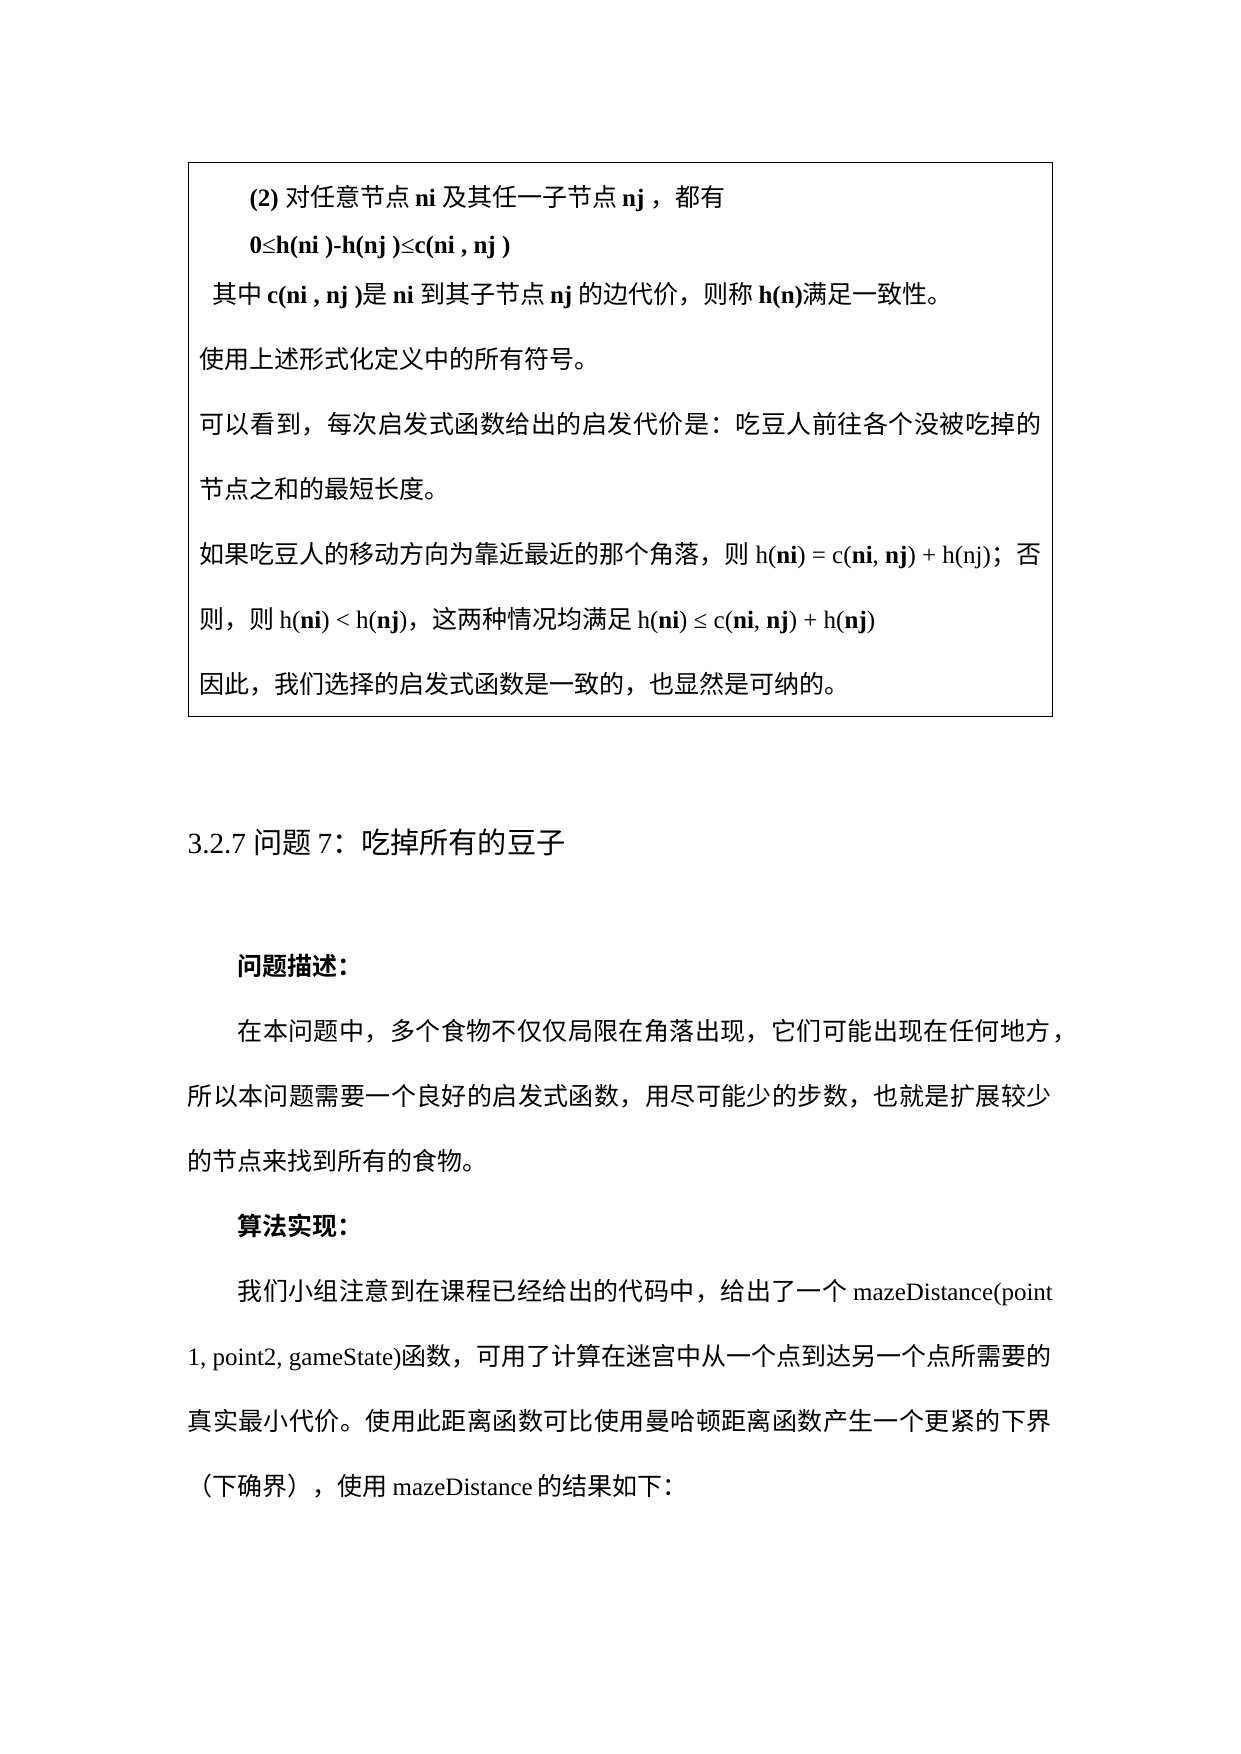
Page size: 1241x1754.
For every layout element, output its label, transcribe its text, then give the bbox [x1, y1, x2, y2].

text 我们小组注意到在课程已经给出的代码中，给出了一个mazeDistance(point1, point2, gameState)函数，可用了计算在迷宫中从一个点到达另一个点所需要的真实最小代价。使用此距离函数可比使用曼哈顿距离函数产生一个更紧的下界（下确界），使用mazeDistance的结果如下： [187, 1257, 1053, 1517]
text 在本问题中，多个食物不仅仅局限在角落出现，它们可能出现在任何地方，所以本问题需要一个良好的启发式函数，用尽可能少的步数，也就是扩展较少的节点来找到所有的食物。 [187, 997, 1053, 1192]
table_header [189, 163, 1052, 716]
subtitle 3.2.7 问题7：吃掉所有的豆子 [187, 809, 1053, 874]
text 问题描述： [187, 932, 1053, 997]
text 算法实现： [187, 1192, 1053, 1257]
